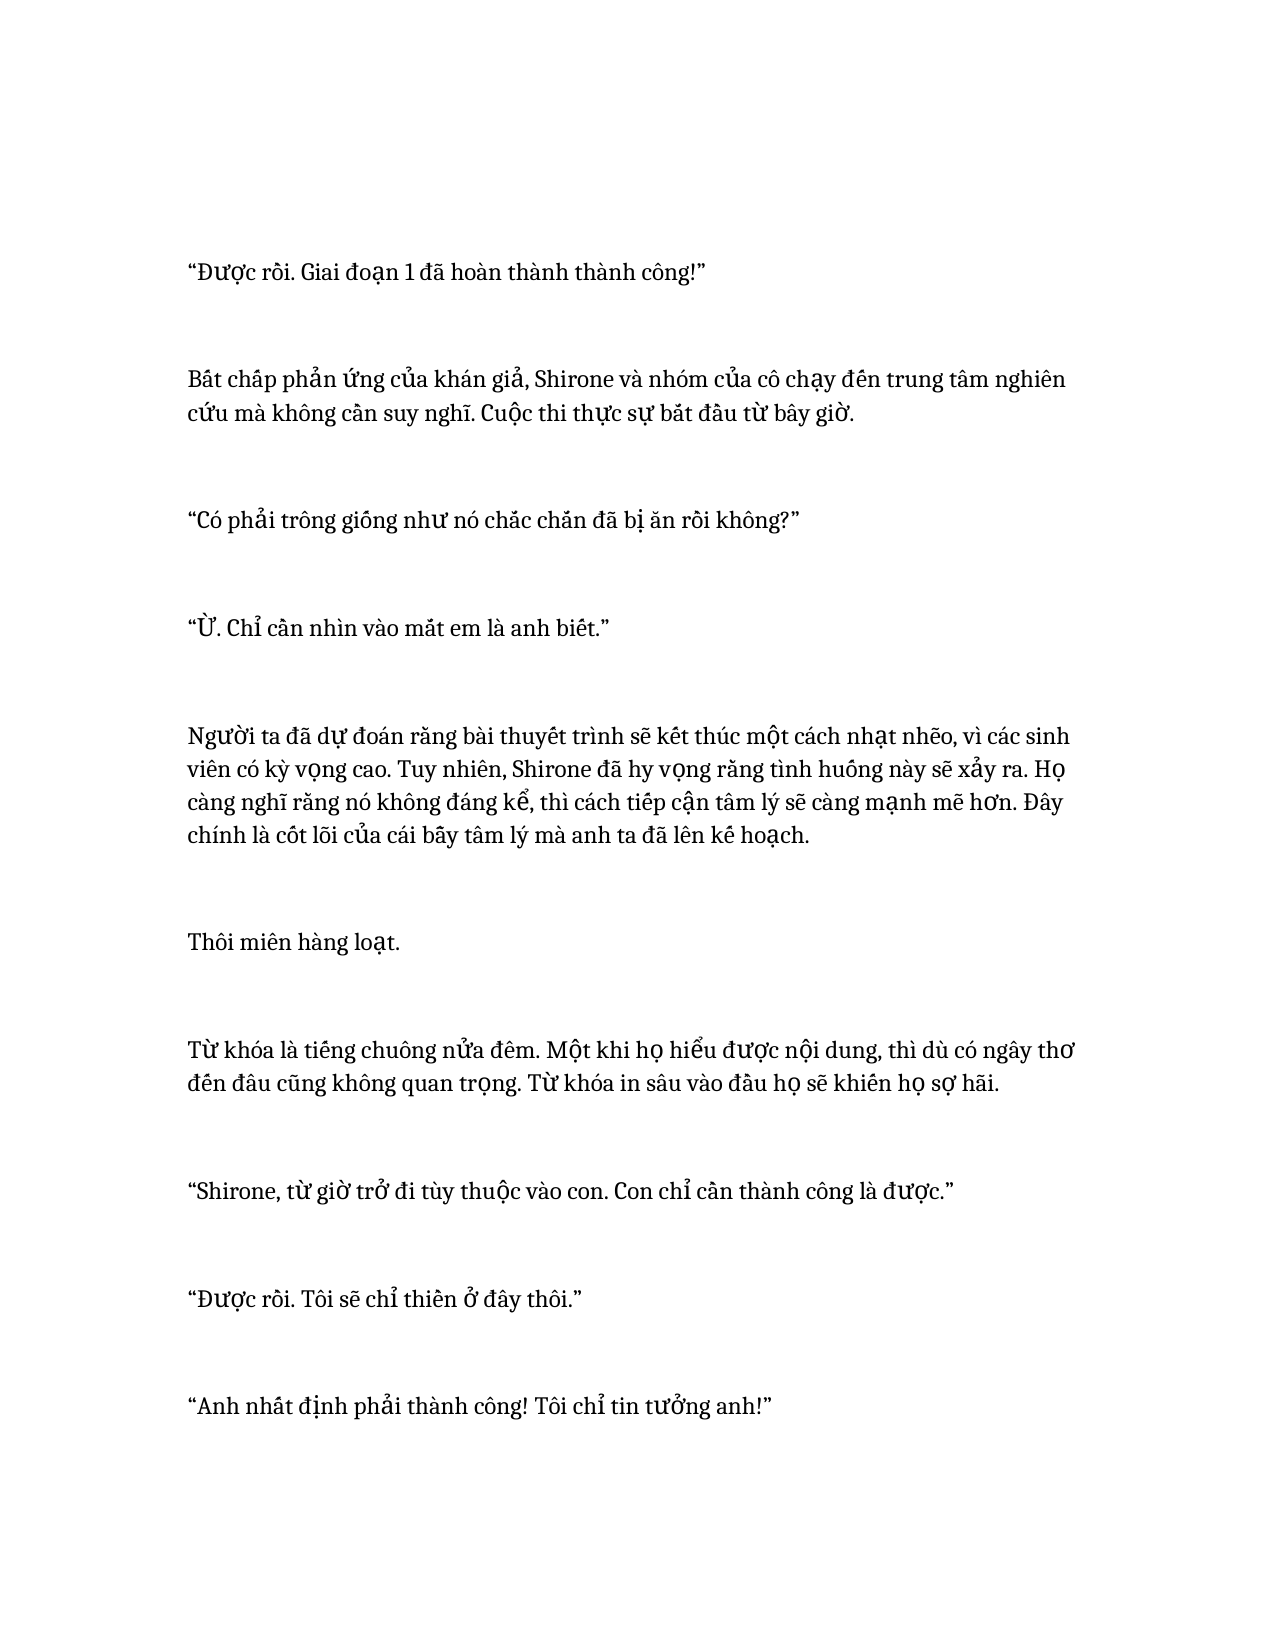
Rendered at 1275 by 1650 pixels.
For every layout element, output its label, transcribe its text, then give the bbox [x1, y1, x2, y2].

text “Anh nhất định phải thành công! Tôi chỉ tin tưởng anh!” [187, 1392, 1087, 1421]
text “Ừ. Chỉ cần nhìn vào mắt em là anh biết.” [187, 614, 1087, 643]
text Người ta đã dự đoán rằng bài thuyết trình sẽ kết thúc một cách nhạt nhẽo, vì các sinh viên có kỳ vọng cao. Tuy nhiên, Shirone đã hy vọng rằng tình huống này sẽ xảy ra. Họ càng nghĩ rằng nó không đáng kể, thì cách tiếp cận tâm lý sẽ càng mạnh mẽ hơn. Đây chính là cốt lõi của cái bẫy tâm lý mà anh ta đã lên kế hoạch. [187, 722, 1087, 849]
text Bất chấp phản ứng của khán giả, Shirone và nhóm của cô chạy đến trung tâm nghiên cứu mà không cần suy nghĩ. Cuộc thi thực sự bắt đầu từ bây giờ. [187, 365, 1087, 427]
text Từ khóa là tiếng chuông nửa đêm. Một khi họ hiểu được nội dung, thì dù có ngây thơ đến đâu cũng không quan trọng. Từ khóa in sâu vào đầu họ sẽ khiến họ sợ hãi. [187, 1036, 1087, 1098]
text “Có phải trông giống như nó chắc chắn đã bị ăn rồi không?” [187, 506, 1087, 535]
text “Được rồi. Giai đoạn 1 đã hoàn thành thành công!” [187, 258, 1087, 286]
text Thôi miên hàng loạt. [187, 928, 1087, 957]
text “Được rồi. Tôi sẽ chỉ thiền ở đây thôi.” [187, 1284, 1087, 1313]
text “Shirone, từ giờ trở đi tùy thuộc vào con. Con chỉ cần thành công là được.” [187, 1177, 1087, 1206]
